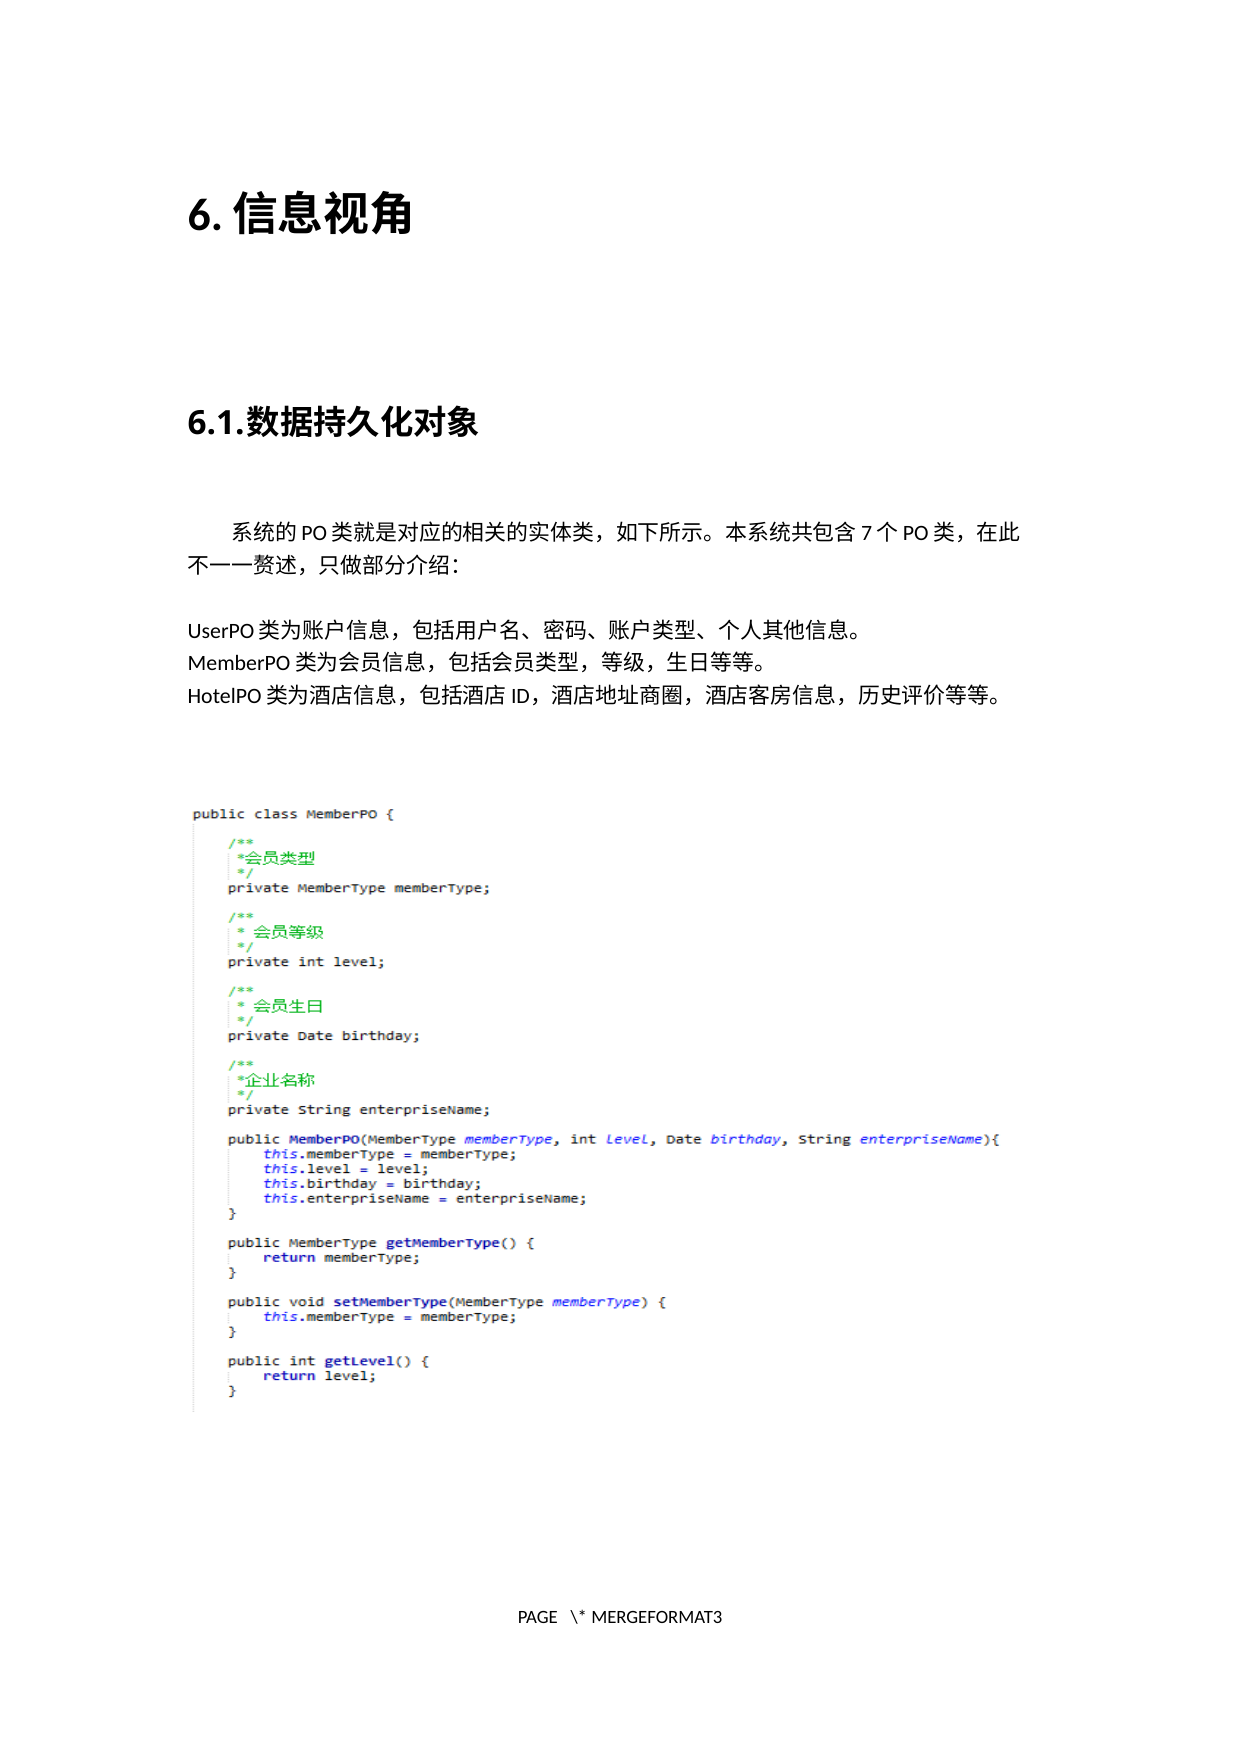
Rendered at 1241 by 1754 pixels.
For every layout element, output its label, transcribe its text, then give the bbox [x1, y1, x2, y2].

picture [187, 807, 1034, 1412]
subtitle 数据持久化对象 [187, 387, 1053, 452]
text MemberPO类为会员信息，包括会员类型，等级，生日等等。 [187, 645, 1053, 677]
text UserPO类为账户信息，包括用户名、密码、账户类型、个人其他信息。 [187, 612, 1053, 645]
text 不一一赘述，只做部分介绍： [187, 547, 1053, 580]
text HotelPO类为酒店信息，包括酒店ID，酒店地址商圈，酒店客房信息，历史评价等等。 [187, 677, 1053, 710]
text 系统的PO类就是对应的相关的实体类，如下所示。本系统共包含7个PO类，在此 [231, 515, 1053, 547]
subtitle 信息视角 [187, 162, 1053, 259]
